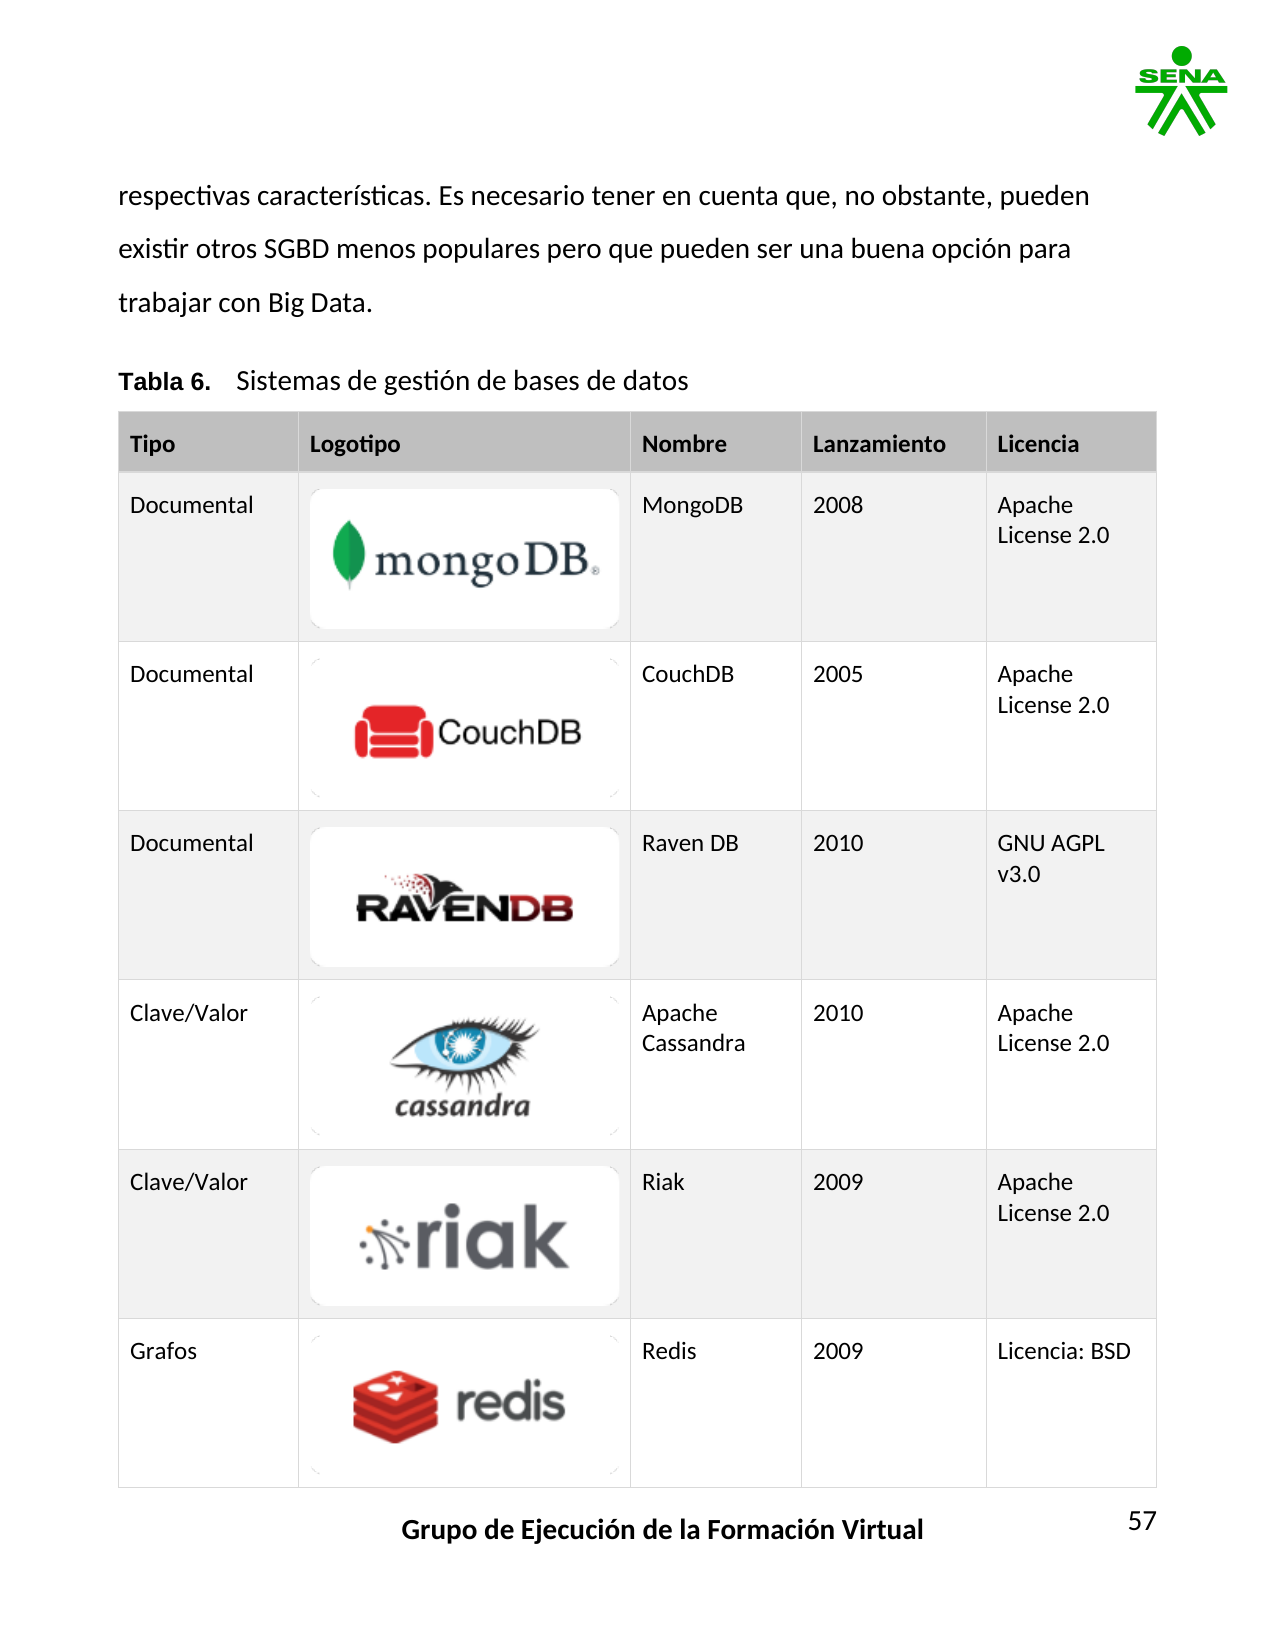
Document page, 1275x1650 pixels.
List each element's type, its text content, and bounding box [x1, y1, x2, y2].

table_cell Raven DB [631, 811, 801, 979]
text Sistemas de gestión de bases de datos [118, 362, 1157, 398]
picture [310, 827, 620, 967]
table_cell 2010 [802, 980, 986, 1148]
table_header Lanzamiento [802, 412, 986, 471]
table_cell Riak [631, 1150, 801, 1318]
table_header Tipo [119, 412, 298, 471]
table_cell Documental [119, 473, 298, 641]
table_header Licencia [987, 412, 1156, 471]
table_cell 2005 [802, 642, 986, 810]
table_header Nombre [631, 412, 801, 471]
table_cell Documental [119, 811, 298, 979]
table_cell Grafos [119, 1319, 298, 1487]
table_cell Apache Cassandra [631, 980, 801, 1148]
table_cell [299, 642, 630, 810]
picture [310, 489, 620, 629]
table_cell [299, 980, 630, 1148]
table_cell Redis [631, 1319, 801, 1487]
table_cell GNU AGPL v3.0 [987, 811, 1156, 979]
table_cell Clave/Valor [119, 1150, 298, 1318]
table_header Logotipo [299, 412, 630, 471]
table_cell Documental [119, 642, 298, 810]
table_cell [299, 811, 630, 979]
picture [1135, 46, 1228, 136]
picture [310, 1166, 620, 1306]
table_cell CouchDB [631, 642, 801, 810]
picture [310, 1335, 620, 1475]
table_cell Apache License 2.0 [987, 980, 1156, 1148]
table_cell [299, 1150, 630, 1318]
picture [310, 996, 620, 1136]
table_cell 2009 [802, 1150, 986, 1318]
table_cell Apache License 2.0 [987, 473, 1156, 641]
table_cell [299, 1319, 630, 1487]
table_cell 2009 [802, 1319, 986, 1487]
table_cell 2008 [802, 473, 986, 641]
table_cell Clave/Valor [119, 980, 298, 1148]
table_cell MongoDB [631, 473, 801, 641]
table_cell Licencia: BSD [987, 1319, 1156, 1487]
table_cell [299, 473, 630, 641]
table_cell 2010 [802, 811, 986, 979]
table_cell Apache License 2.0 [987, 642, 1156, 810]
table_cell Apache License 2.0 [987, 1150, 1156, 1318]
picture [310, 658, 620, 798]
